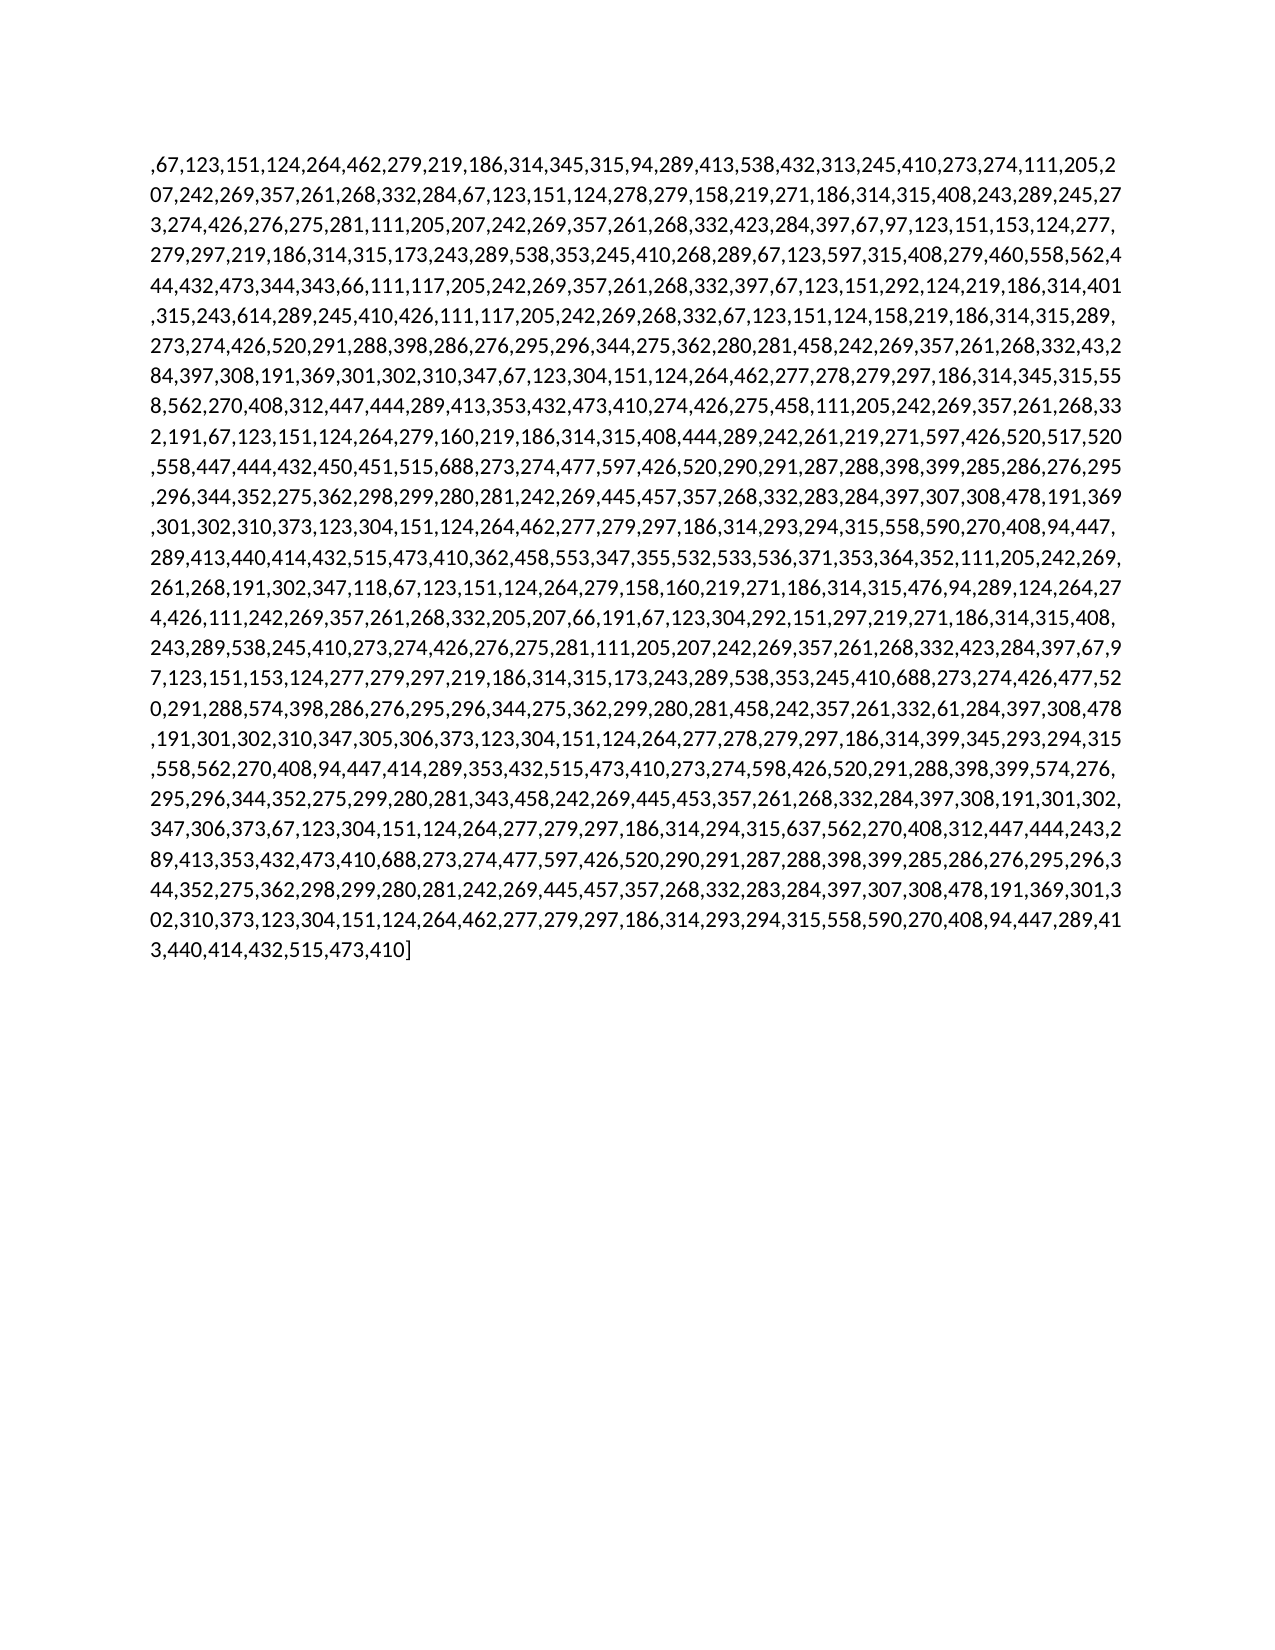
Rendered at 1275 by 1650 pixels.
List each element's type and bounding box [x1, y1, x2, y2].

text [150, 150, 1125, 963]
